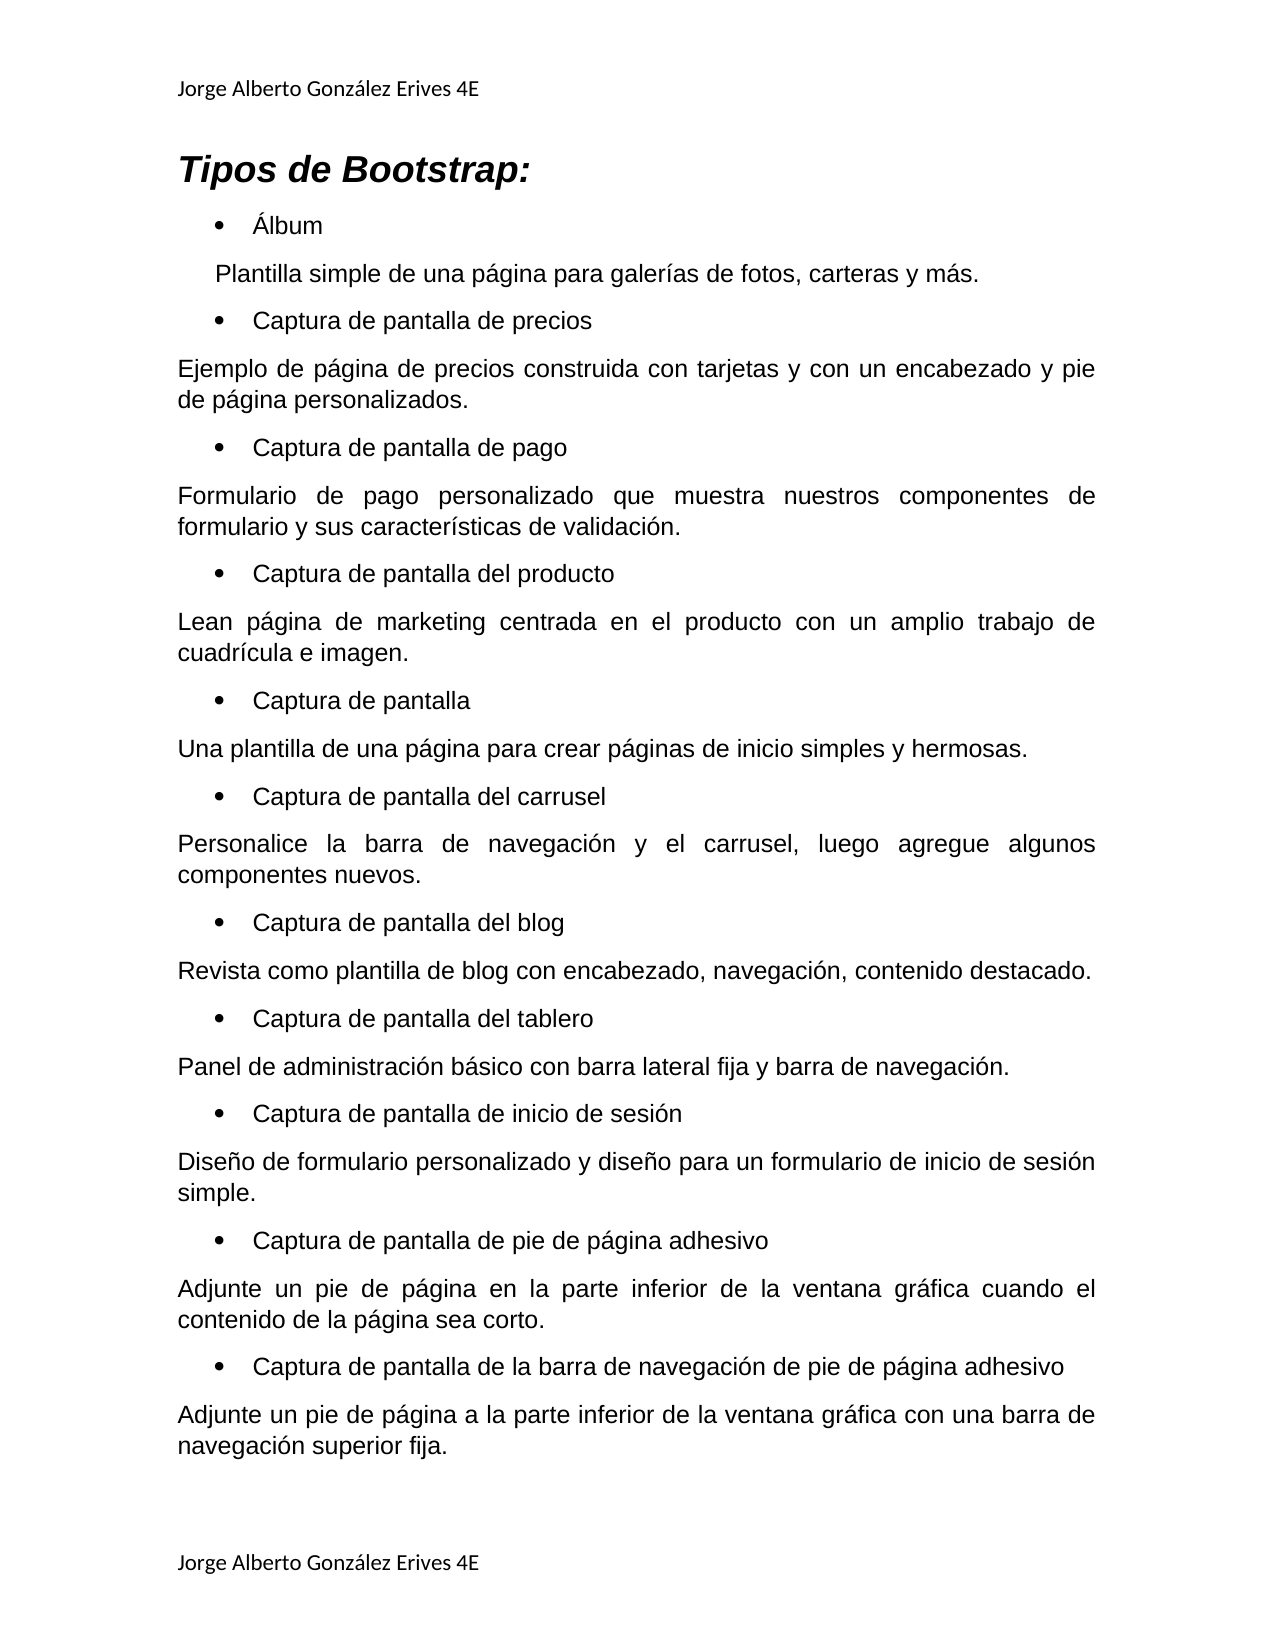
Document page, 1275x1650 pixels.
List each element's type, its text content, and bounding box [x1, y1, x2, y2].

text Una plantilla de una página para crear páginas de inicio simples y hermosas. [177, 734, 1098, 763]
text Formulario de pago personalizado que muestra nuestros componentes de formulario y sus características de validación. [177, 481, 1098, 541]
list Captura de pantalla de inicio de sesión [215, 1099, 1098, 1128]
list Captura de pantalla [215, 686, 1098, 715]
text Adjunte un pie de página en la parte inferior de la ventana gráfica cuando el contenido de la página sea corto. [177, 1273, 1098, 1333]
list Captura de pantalla de la barra de navegación de pie de página adhesivo [215, 1352, 1098, 1381]
text Adjunte un pie de página a la parte inferior de la ventana gráfica con una barra de navegación superior fija. [177, 1400, 1098, 1460]
text Panel de administración básico con barra lateral fija y barra de navegación. [177, 1051, 1098, 1080]
text Tipos de Bootstrap: [177, 148, 1098, 191]
list Álbum [215, 211, 1098, 240]
text Revista como plantilla de blog con encabezado, navegación, contenido destacado. [177, 956, 1098, 985]
list Captura de pantalla del carrusel [215, 782, 1098, 810]
text Lean página de marketing centrada en el producto con un amplio trabajo de cuadrícula e imagen. [177, 607, 1098, 667]
list Captura de pantalla del blog [215, 908, 1098, 937]
list Captura de pantalla de pago [215, 433, 1098, 462]
text Plantilla simple de una página para galerías de fotos, carteras y más. [215, 259, 1098, 287]
text Personalice la barra de navegación y el carrusel, luego agregue algunos componentes nuevos. [177, 829, 1098, 889]
list Captura de pantalla del tablero [215, 1004, 1098, 1032]
list Captura de pantalla del producto [215, 559, 1098, 588]
text Diseño de formulario personalizado y diseño para un formulario de inicio de sesión simple. [177, 1147, 1098, 1207]
text Ejemplo de página de precios construida con tarjetas y con un encabezado y pie de página personalizados. [177, 354, 1098, 414]
list Captura de pantalla de precios [215, 306, 1098, 335]
list Captura de pantalla de pie de página adhesivo [215, 1226, 1098, 1254]
